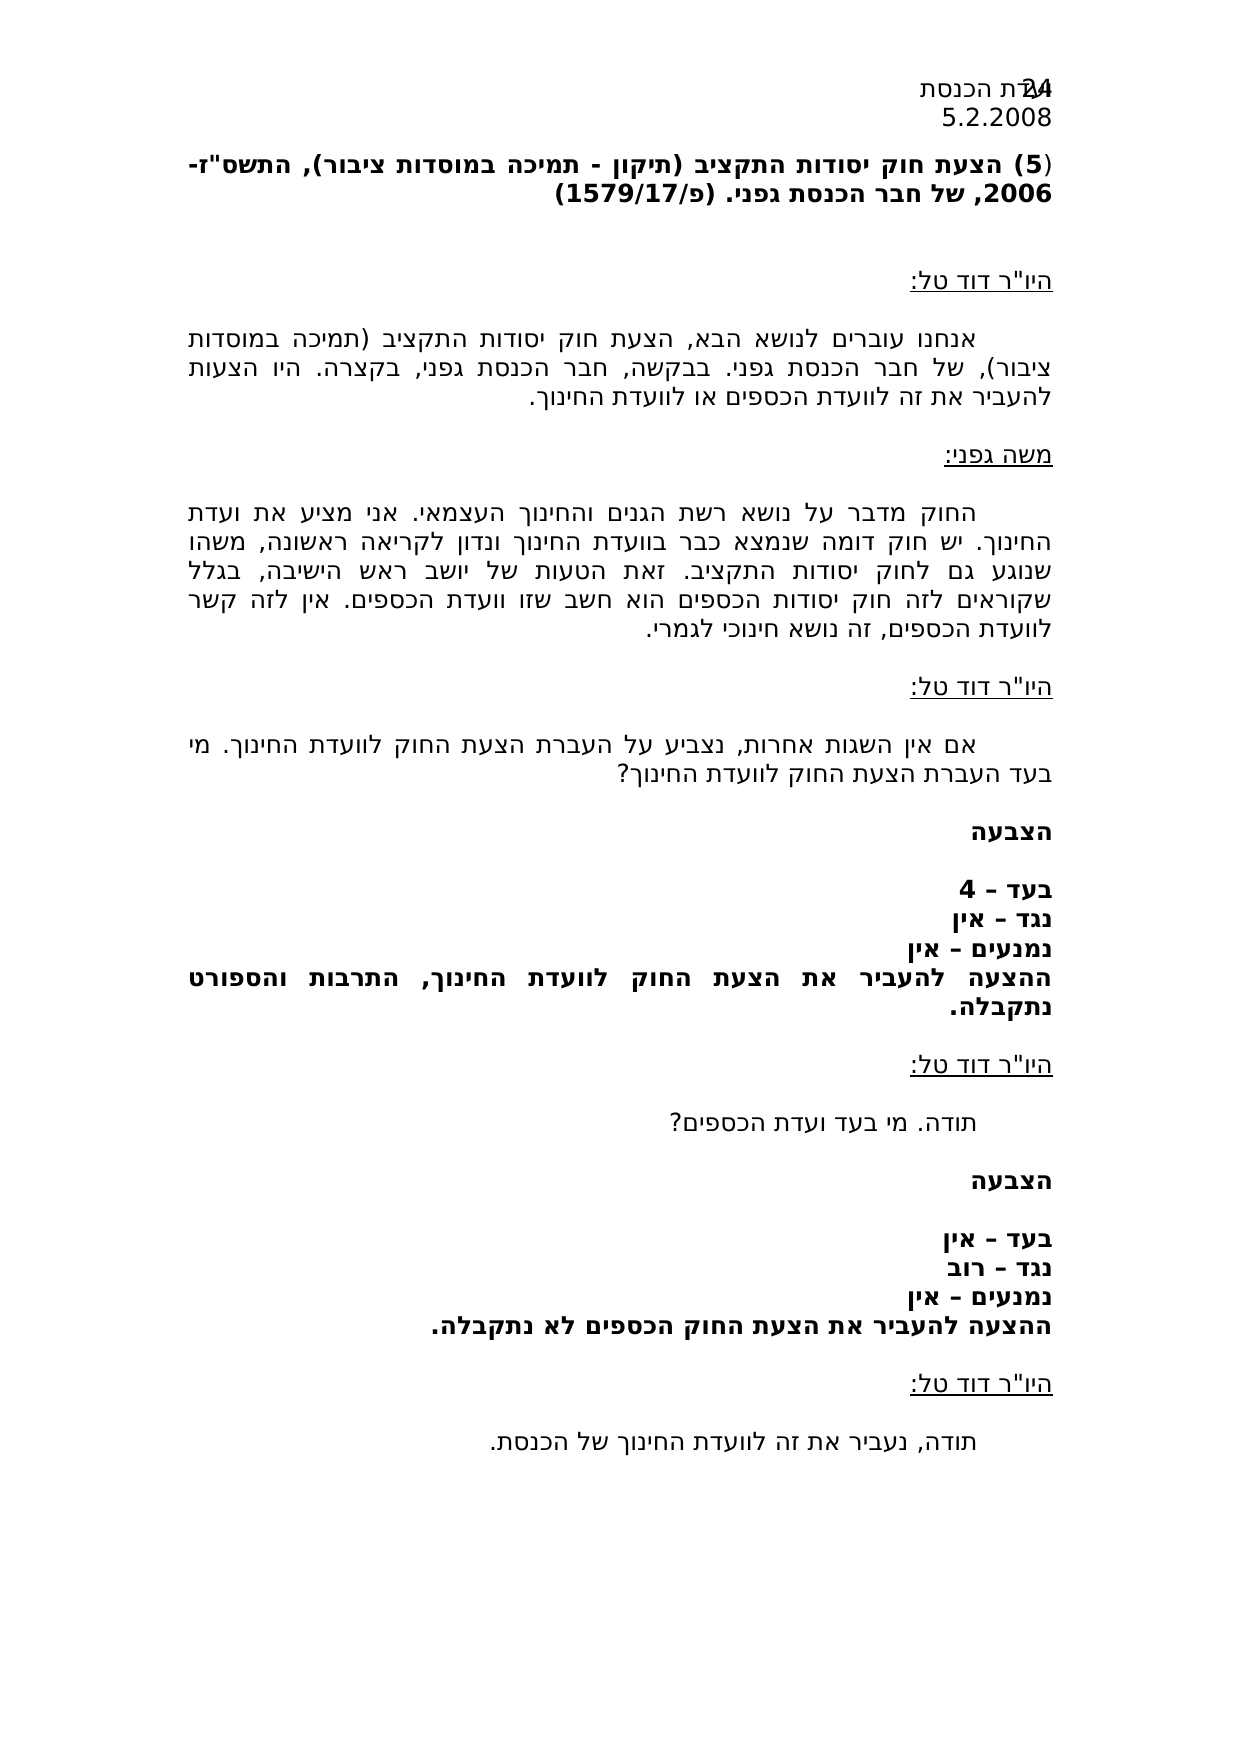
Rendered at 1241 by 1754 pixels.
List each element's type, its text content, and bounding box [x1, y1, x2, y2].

text משה גפני: [187, 440, 1053, 469]
text אנחנו עוברים לנושא הבא, הצעת חוק יסודות התקציב (תמיכה במוסדות ציבור), של חבר הכנסת גפני. בבקשה, חבר הכנסת גפני, בקצרה. היו הצעות להעביר את זה לוועדת הכספים או לוועדת החינוך. [187, 324, 1053, 411]
text היו"ר דוד טל: [187, 672, 1053, 702]
text החוק מדבר על נושא רשת הגנים והחינוך העצמאי. אני מציע את ועדת החינוך. יש חוק דומה שנמצא כבר בוועדת החינוך ונדון לקריאה ראשונה, משהו שנוגע גם לחוק יסודות התקציב. זאת הטעות של יושב ראש הישיבה, בגלל שקוראים לזה חוק יסודות הכספים הוא חשב שזו וועדת הכספים. אין לזה קשר לוועדת הכספים, זה נושא חינוכי לגמרי. [187, 498, 1053, 644]
text (5) הצעת חוק יסודות התקציב (תיקון - תמיכה במוסדות ציבור), התשס"ז-2006, של חבר הכנסת גפני. (פ/1579/17) [187, 150, 1053, 208]
text תודה, נעביר את זה לוועדת החינוך של הכנסת. [187, 1427, 1053, 1456]
text הצבעה [187, 817, 1053, 847]
text ההצעה להעביר את הצעת החוק הכספים לא נתקבלה. [187, 1311, 1053, 1340]
text היו"ר דוד טל: [187, 266, 1053, 295]
text היו"ר דוד טל: [187, 1050, 1053, 1079]
text ההצעה להעביר את הצעת החוק לוועדת החינוך, התרבות והספורט נתקבלה. [187, 963, 1053, 1021]
text תודה. מי בעד ועדת הכספים? [187, 1108, 1053, 1137]
text נגד – רוב [187, 1253, 1053, 1282]
text נמנעים – אין [187, 934, 1053, 963]
text אם אין השגות אחרות, נצביע על העברת הצעת החוק לוועדת החינוך. מי בעד העברת הצעת החוק לוועדת החינוך? [187, 730, 1053, 789]
text בעד – אין [187, 1224, 1053, 1253]
text הצבעה [187, 1166, 1053, 1195]
text בעד – 4 [187, 875, 1053, 904]
text היו"ר דוד טל: [187, 1369, 1053, 1398]
text נמנעים – אין [187, 1282, 1053, 1311]
text נגד – אין [187, 904, 1053, 934]
